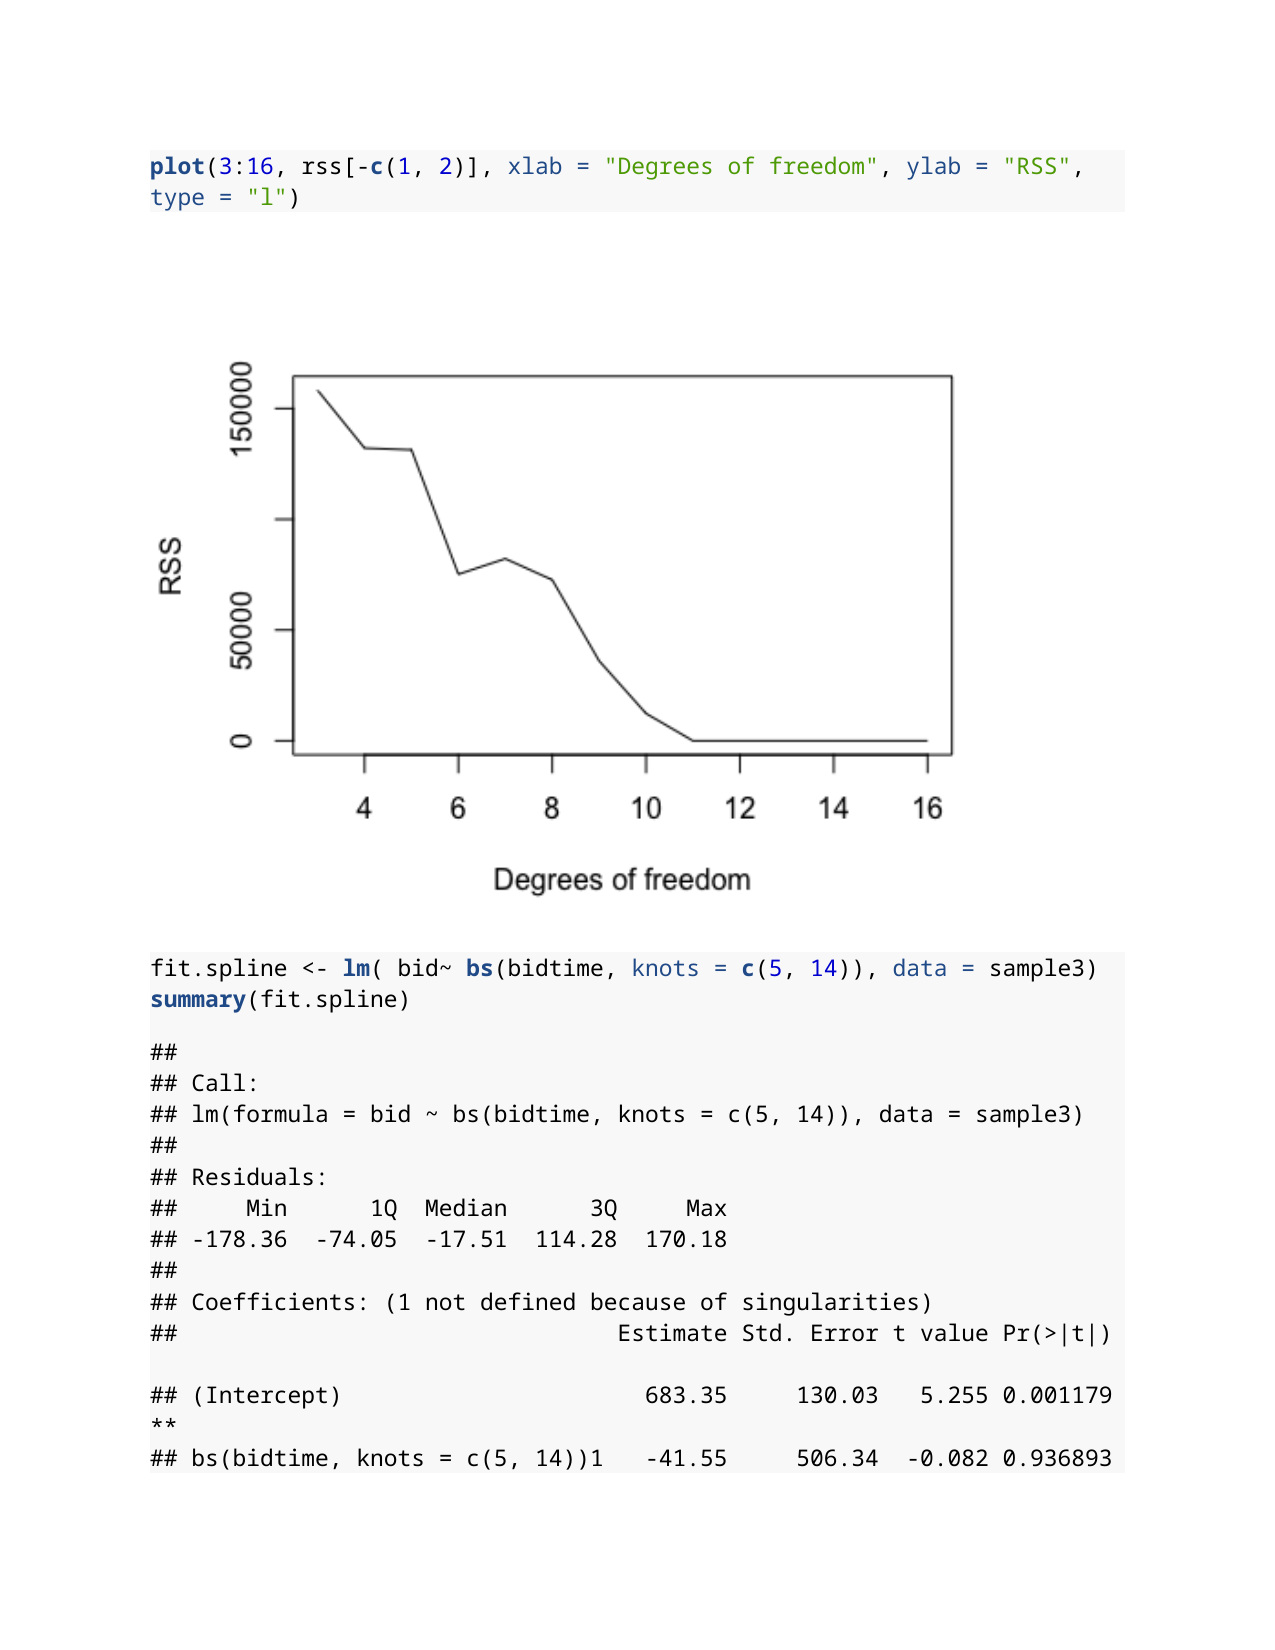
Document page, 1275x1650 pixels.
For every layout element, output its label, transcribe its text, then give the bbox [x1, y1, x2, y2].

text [150, 1035, 1125, 1473]
picture [150, 233, 1025, 934]
text fit.spline <- lm( bid~ bs(bidtime, knots = c(5, 14)), data = sample3) summary(fit.spline) [411, 952, 1125, 1014]
